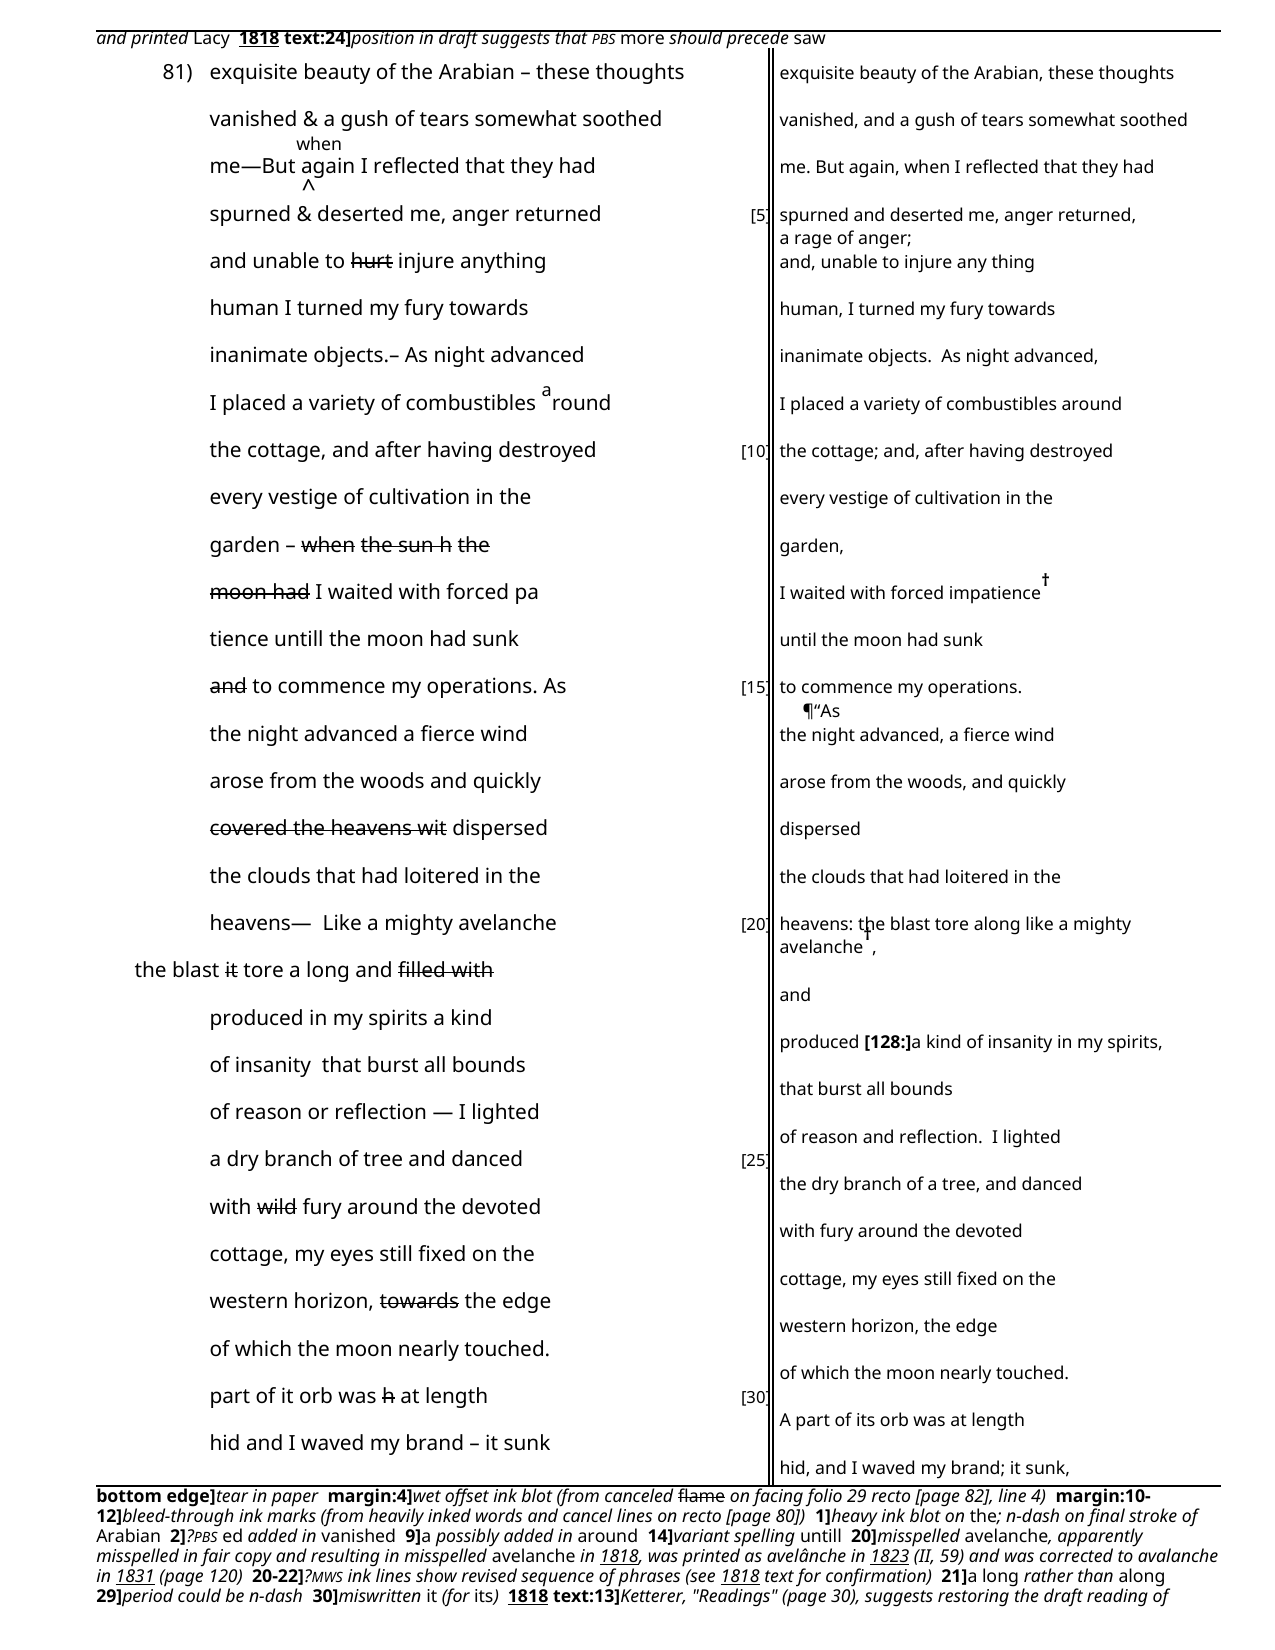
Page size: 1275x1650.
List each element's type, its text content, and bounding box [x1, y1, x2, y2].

table_header exquisite beauty of the Arabian – these thoughts vanished & a gush of tears somewhat soothed when me—But again I reflected that they had ^ spurned & deserted me, anger returned [5] and unable to hurt injure anything human I turned my fury towards inanimate objects.– As night advanced I placed a variety of combustibles around the cottage, and after having destroyed [10] every vestige of cultivation in the garden – when the sun h the moon had I waited with forced pa tience untill the moon had sunk and to commence my operations. As [15] the night advanced a fierce wind arose from the woods and quickly covered the heavens wit dispersed the clouds that had loitered in the heavens— Like a mighty avelanche [20] the blast it tore a long and filled with produced in my spirits a kind of insanity that burst all bounds of reason or reflection — I lighted a dry branch of tree and danced [25] with wild fury around the devoted cottage, my eyes still fixed on the western horizon, towards the edge of which the moon nearly touched. part of it orb was h at length [30] hid and I waved my brand – it sunk [201, 48, 768, 1485]
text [96, 1487, 1221, 1606]
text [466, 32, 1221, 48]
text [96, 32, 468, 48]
table_header 81) [96, 48, 201, 1485]
table_header exquisite beauty of the Arabian, these thoughts vanished, and a gush of tears somewhat soothed me. But again, when I reflected that they had spurned and deserted me, anger returned, a rage of anger; and, unable to injure any thing human, I turned my fury towards inanimate objects. As night advanced, I placed a variety of combustibles around the cottage; and, after having destroyed every vestige of cultivation in the garden, I waited with forced impatience† until the moon had sunk to commence my operations. ¶“As the night advanced, a fierce wind arose from the woods, and quickly dispersed the clouds that had loitered in the heavens: the blast tore along like a mighty avelanche†, and produced [128:]a kind of insanity in my spirits, that burst all bounds of reason and reflection. I lighted the dry branch of a tree, and danced with fury around the devoted cottage, my eyes still fixed on the western horizon, the edge of which the moon nearly touched. A part of its orb was at length hid, and I waved my brand; it sunk, [774, 48, 1221, 1485]
